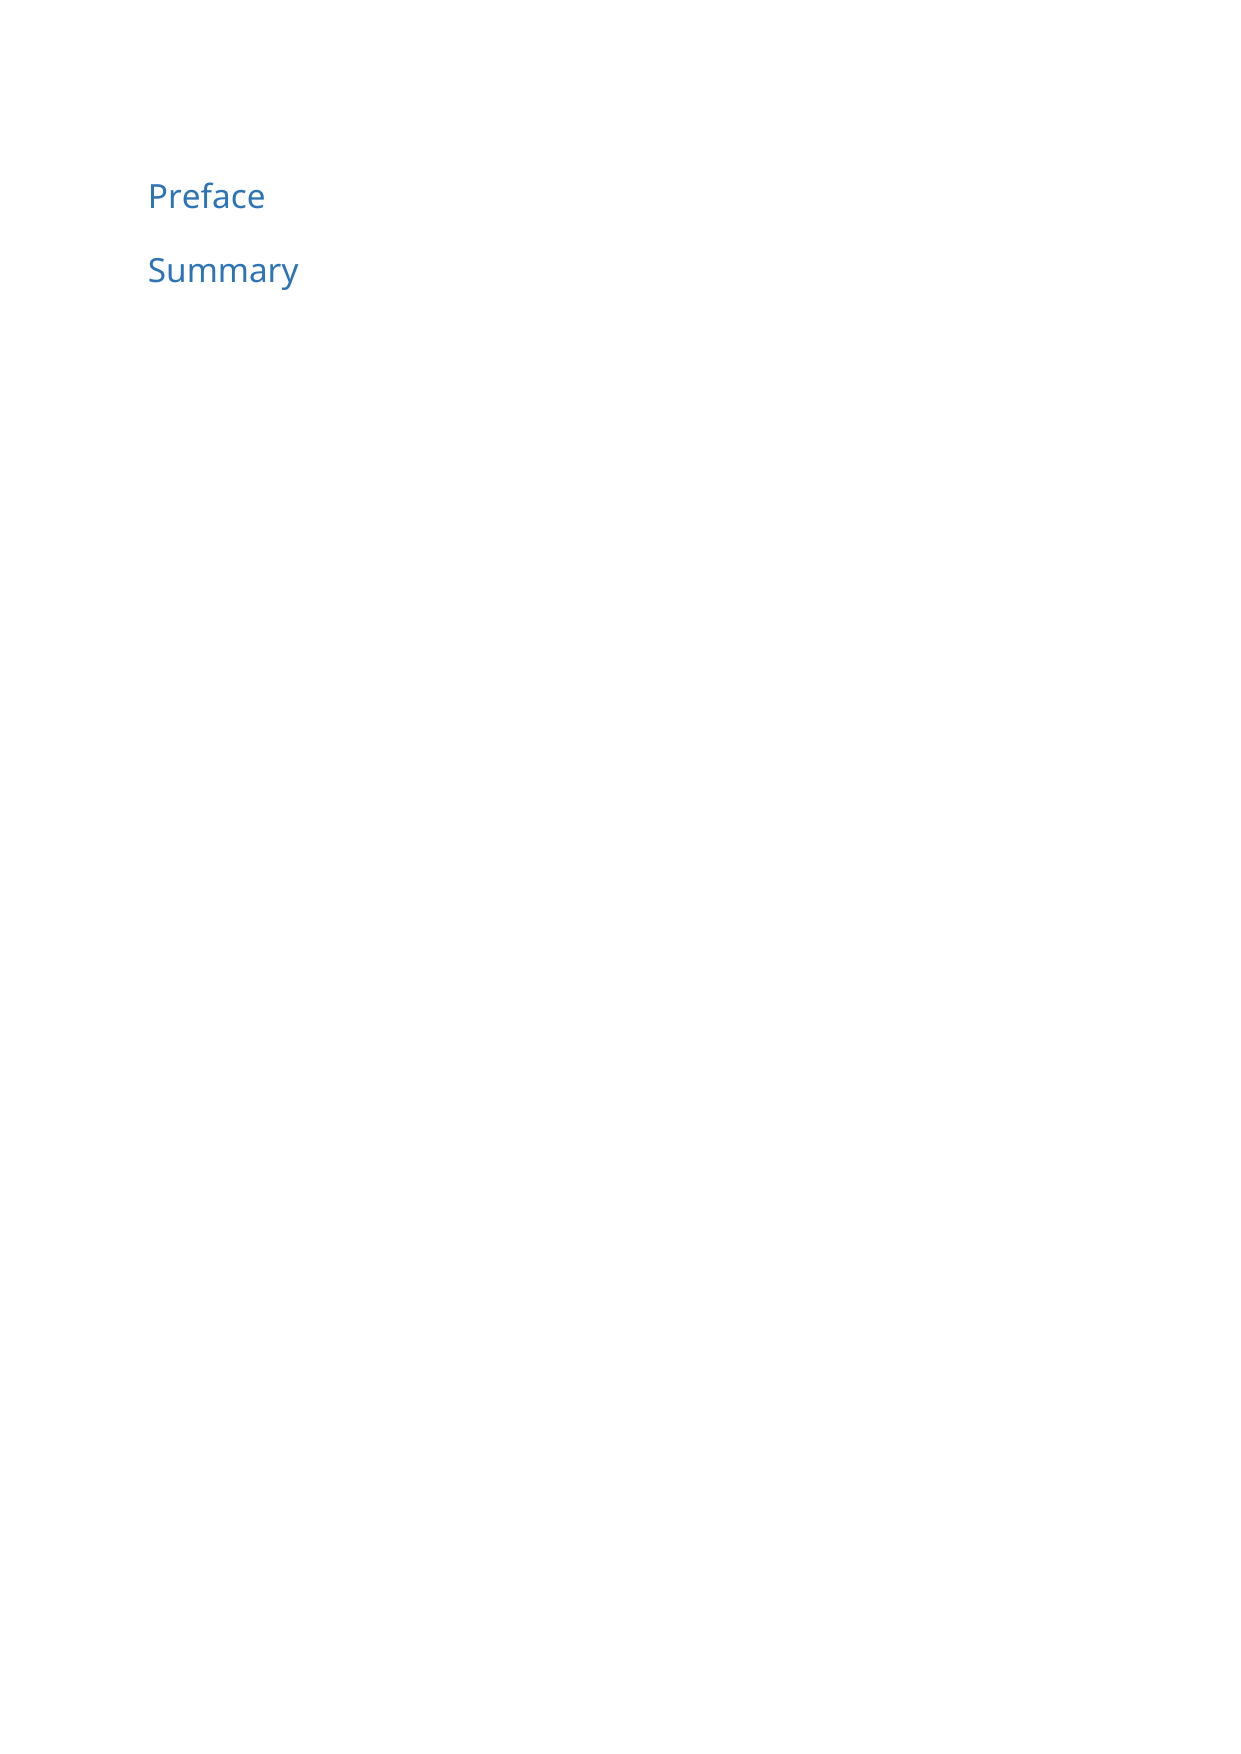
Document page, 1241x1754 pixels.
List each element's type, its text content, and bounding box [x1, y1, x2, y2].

subtitle Summary [148, 247, 1093, 292]
subtitle Preface [148, 173, 1093, 218]
